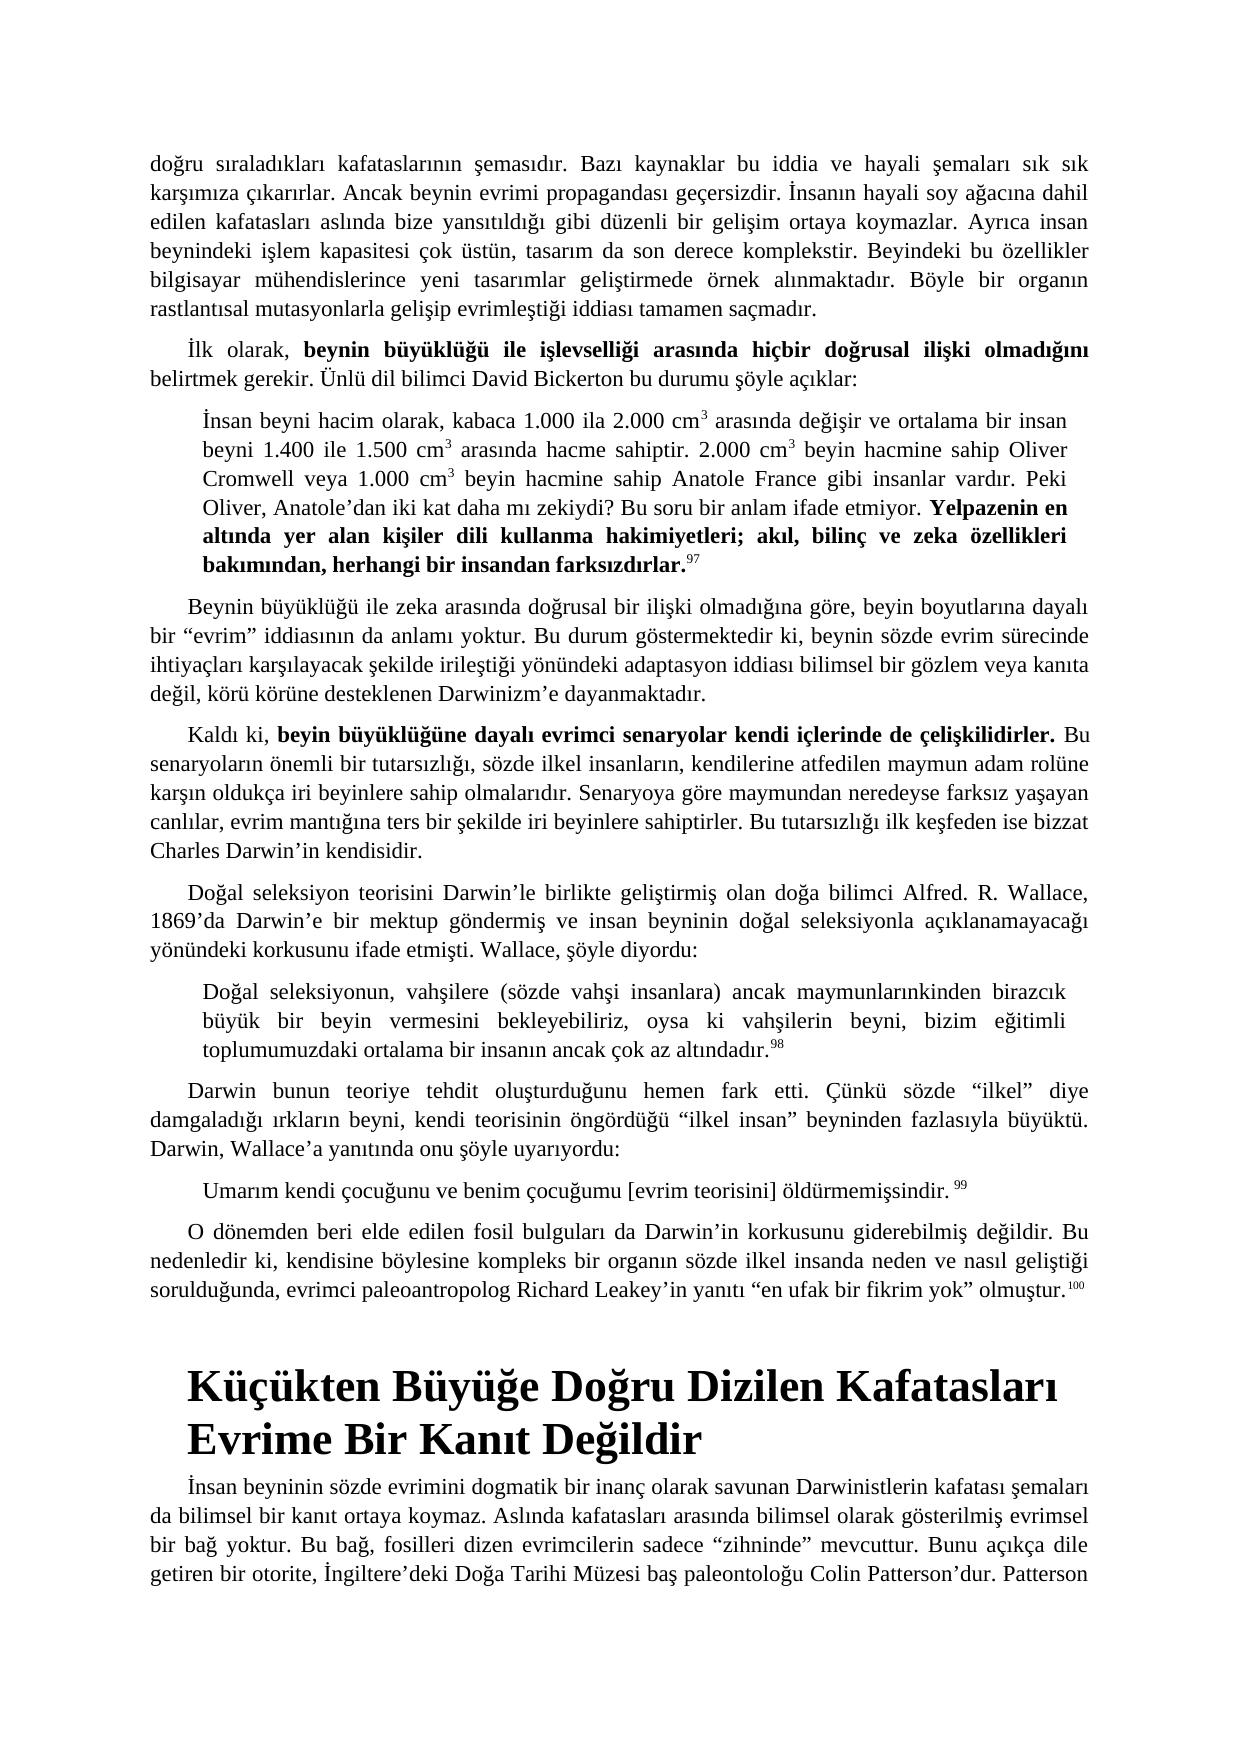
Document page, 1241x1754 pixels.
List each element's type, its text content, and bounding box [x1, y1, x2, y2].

text Beynin büyüklüğü ile zeka arasında doğrusal bir ilişki olmadığına göre, beyin boyutlarına dayalı bir “evrim” iddiasının da anlamı yoktur. Bu durum göstermektedir ki, beynin sözde evrim sürecinde ihtiyaçları karşılayacak şekilde irileştiği yönündeki adaptasyon iddiası bilimsel bir gözlem veya kanıta değil, körü körüne desteklenen Darwinizm’e dayanmaktadır. [150, 593, 1090, 706]
text Doğal seleksiyonun, vahşilere (sözde vahşi insanlara) ancak maymunlarınkinden birazcık büyük bir beyin vermesini bekleyebiliriz, oysa ki vahşilerin beyni, bizim eğitimli toplumumuzdaki ortalama bir insanın ancak çok az altındadır.98 [202, 978, 1068, 1062]
text Darwin bunun teoriye tehdit oluşturduğunu hemen fark etti. Çünkü sözde “ilkel” diye damgaladığı ırkların beyni, kendi teorisinin öngördüğü “ilkel insan” beyninden fazlasıyla büyüktü. Darwin, Wallace’a yanıtında onu şöyle uyarıyordu: [150, 1077, 1090, 1162]
text Umarım kendi çocuğunu ve benim çocuğumu [evrim teorisini] öldürmemişsindir. 99 [202, 1177, 1068, 1203]
text Küçükten Büyüğe Doğru Dizilen Kafatasları Evrime Bir Kanıt Değildir [187, 1359, 1090, 1464]
text O dönemden beri elde edilen fosil bulguları da Darwin’in korkusunu giderebilmiş değildir. Bu nedenledir ki, kendisine böylesine kompleks bir organın sözde ilkel insanda neden ve nasıl geliştiği sorulduğunda, evrimci paleoantropolog Richard Leakey’in yanıtı “en ufak bir fikrim yok” olmuştur.100 [150, 1218, 1090, 1302]
text Kaldı ki, beyin büyüklüğüne dayalı evrimci senaryolar kendi içlerinde de çelişkilidirler. Bu senaryoların önemli bir tutarsızlığı, sözde ilkel insanların, kendilerine atfedilen maymun adam rolüne karşın oldukça iri beyinlere sahip olmalarıdır. Senaryoya göre maymundan neredeyse farksız yaşayan canlılar, evrim mantığına ters bir şekilde iri beyinlere sahiptirler. Bu tutarsızlığı ilk keşfeden ise bizzat Charles Darwin’in kendisidir. [150, 721, 1090, 863]
text İnsan beyni hacim olarak, kabaca 1.000 ila 2.000 cm3 arasında değişir ve ortalama bir insan beyni 1.400 ile 1.500 cm3 arasında hacme sahiptir. 2.000 cm3 beyin hacmine sahip Oliver Cromwell veya 1.000 cm3 beyin hacmine sahip Anatole France gibi insanlar vardır. Peki Oliver, Anatole’dan iki kat daha mı zekiydi? Bu soru bir anlam ifade etmiyor. Yelpazenin en altında yer alan kişiler dili kullanma hakimiyetleri; akıl, bilinç ve zeka özellikleri bakımından, herhangi bir insandan farksızdırlar.97 [202, 407, 1068, 578]
text Doğal seleksiyon teorisini Darwin’le birlikte geliştirmiş olan doğa bilimci Alfred. R. Wallace, 1869’da Darwin’e bir mektup göndermiş ve insan beyninin doğal seleksiyonla açıklanamayacağı yönündeki korkusunu ifade etmişti. Wallace, şöyle diyordu: [150, 878, 1090, 963]
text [150, 150, 1090, 321]
text İlk olarak, beynin büyüklüğü ile işlevselliği arasında hiçbir doğrusal ilişki olmadığını belirtmek gerekir. Ünlü dil bilimci David Bickerton bu durumu şöyle açıklar: [150, 336, 1090, 392]
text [150, 1473, 1090, 1586]
